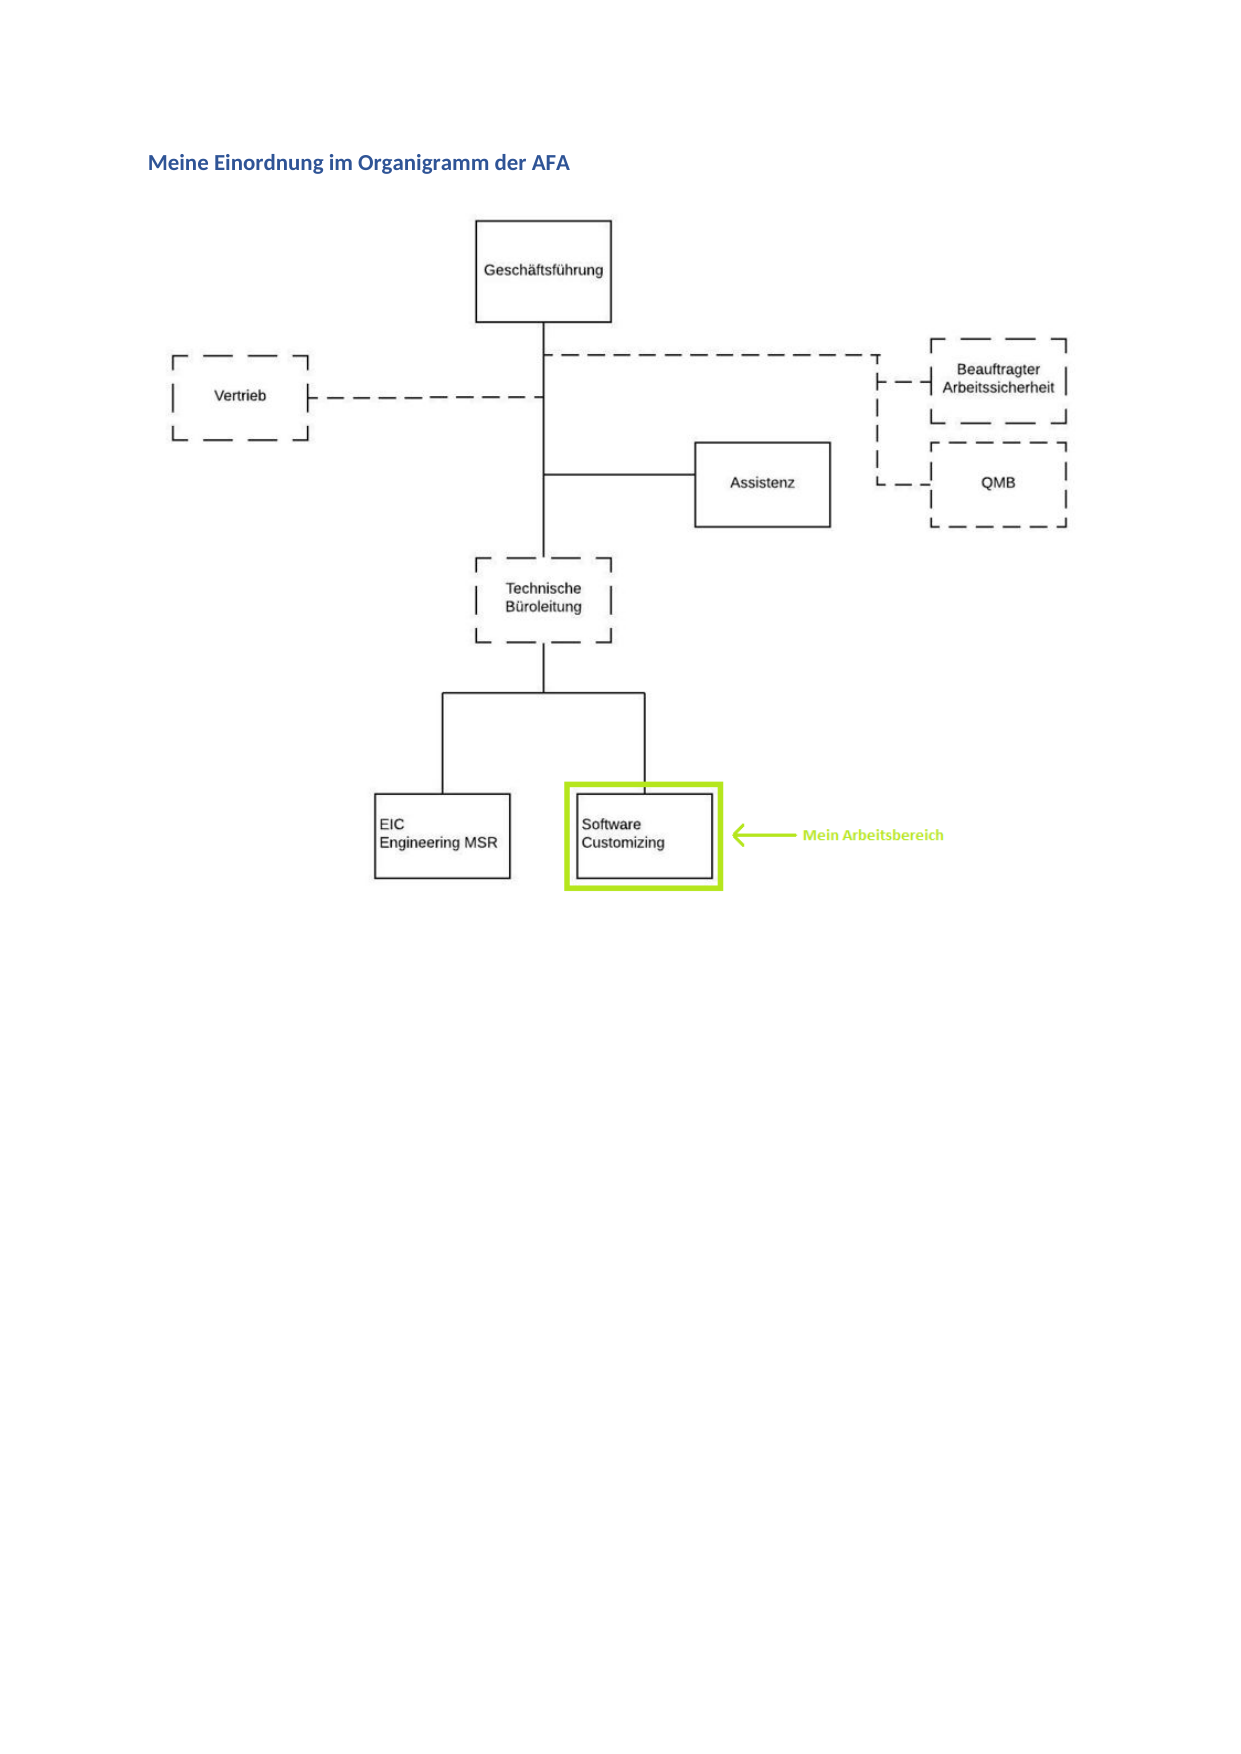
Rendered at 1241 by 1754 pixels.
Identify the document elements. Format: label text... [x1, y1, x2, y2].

picture [147, 194, 1092, 901]
text Meine Einordnung im Organigramm der AFA [148, 148, 1093, 176]
